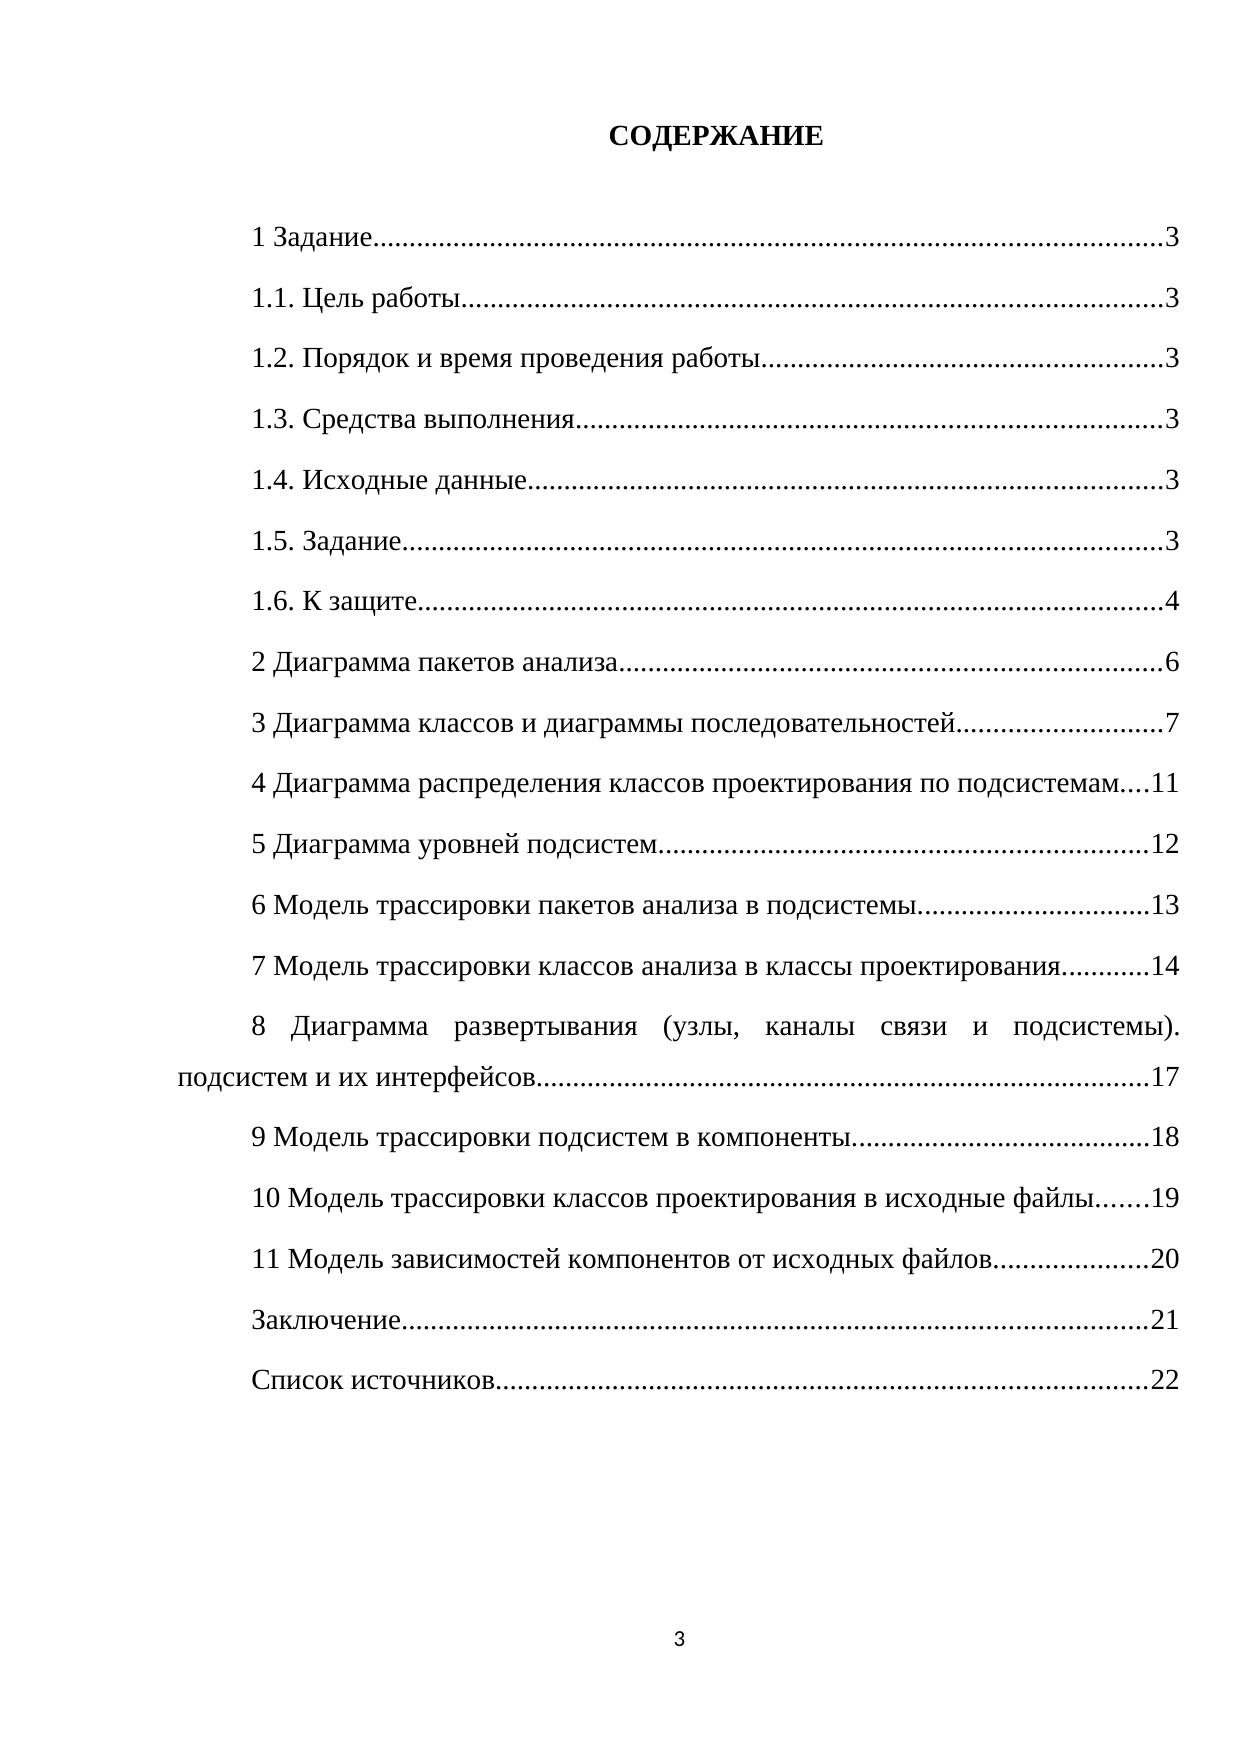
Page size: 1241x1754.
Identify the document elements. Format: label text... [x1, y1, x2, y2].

text СОДЕРЖАНИЕ [177, 118, 1181, 152]
